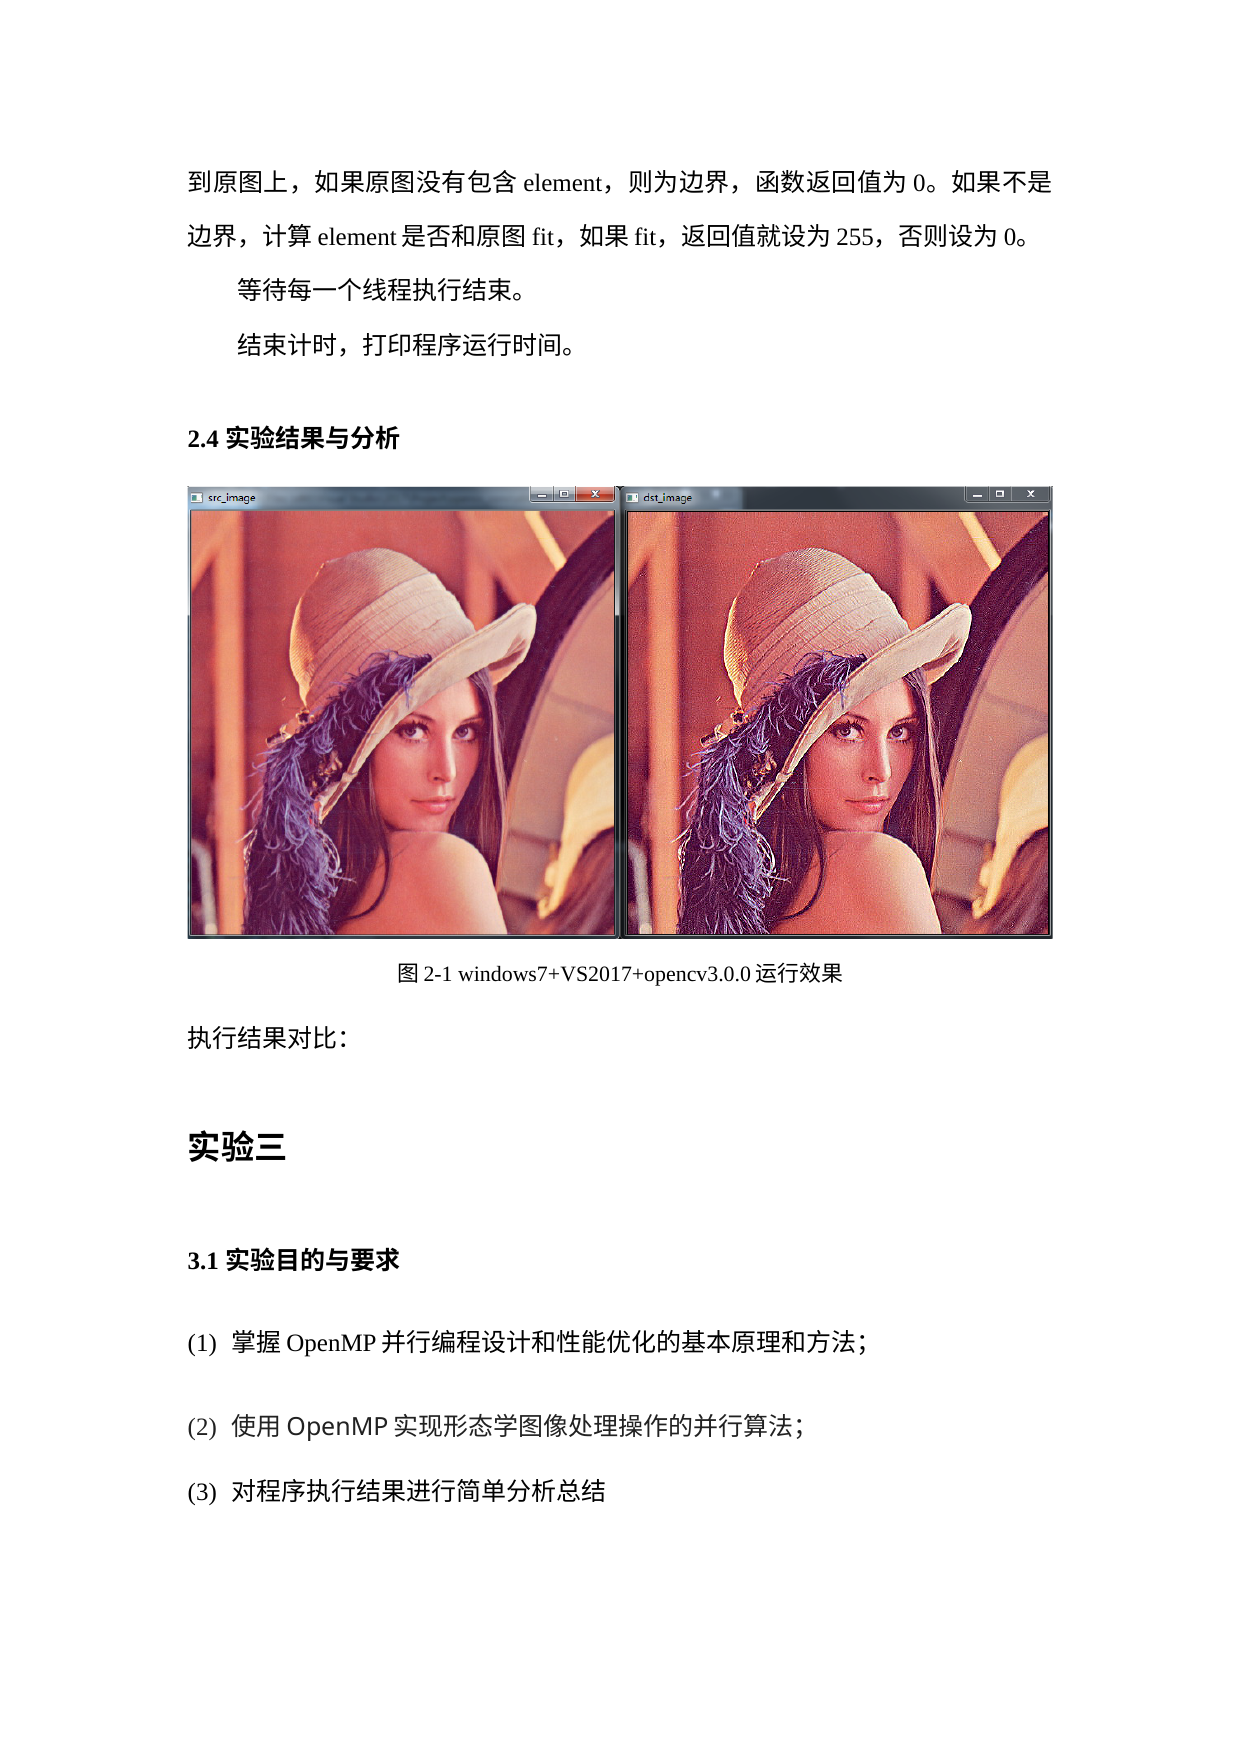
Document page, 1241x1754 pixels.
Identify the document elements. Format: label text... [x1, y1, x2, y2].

list 对程序执行结果进行简单分析总结 [187, 1457, 1053, 1522]
list 掌握OpenMP并行编程设计和性能优化的基本原理和方法； [187, 1308, 1053, 1373]
text 结束计时，打印程序运行时间。 [187, 325, 1053, 361]
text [187, 162, 1053, 253]
text 图2-1 windows7+VS2017+opencv3.0.0运行效果 [187, 956, 1053, 988]
text 等待每一个线程执行结束。 [187, 271, 1053, 307]
title 实验三 [187, 1112, 1053, 1177]
text 执行结果对比： [187, 1004, 1053, 1069]
subtitle 2.4 实验结果与分析 [187, 404, 1053, 469]
list 使用OpenMP实现形态学图像处理操作的并行算法； [187, 1392, 1053, 1457]
subtitle 3.1 实验目的与要求 [187, 1226, 1053, 1291]
picture [187, 486, 1053, 939]
